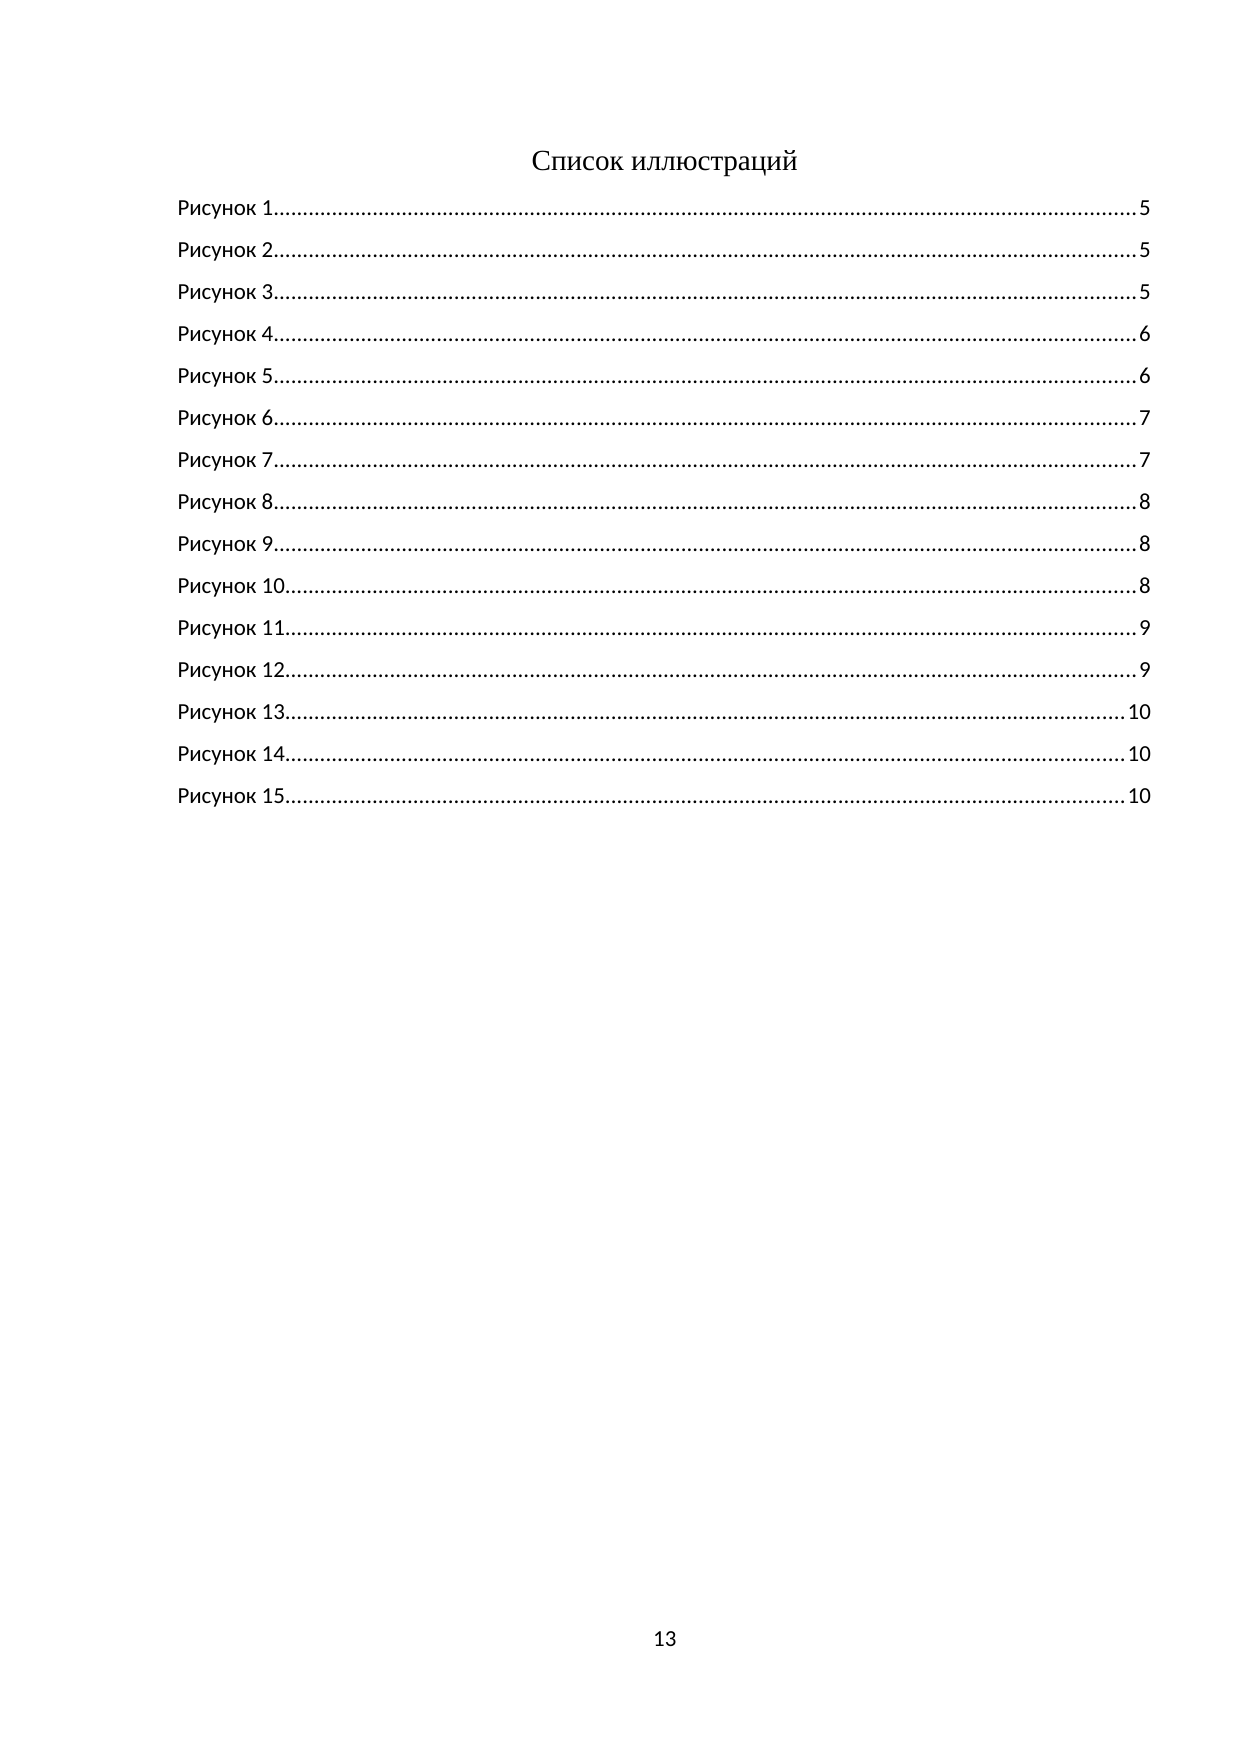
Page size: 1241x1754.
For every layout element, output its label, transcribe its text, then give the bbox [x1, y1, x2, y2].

text Рисунок 2 5 [177, 235, 1152, 263]
text Рисунок 13 10 [177, 697, 1152, 725]
subtitle Список иллюстраций [177, 143, 1152, 177]
text Рисунок 8 8 [177, 487, 1152, 515]
text Рисунок 11 9 [177, 613, 1152, 641]
text Рисунок 15 10 [177, 781, 1152, 809]
text Рисунок 4 6 [177, 319, 1152, 347]
text Рисунок 3 5 [177, 277, 1152, 305]
text Рисунок 14 10 [177, 739, 1152, 767]
text Рисунок 5 6 [177, 361, 1152, 389]
text Рисунок 1 5 [177, 193, 1152, 221]
text Рисунок 7 7 [177, 445, 1152, 473]
text Рисунок 10 8 [177, 571, 1152, 599]
text Рисунок 6 7 [177, 403, 1152, 431]
text Рисунок 12 9 [177, 655, 1152, 683]
text Рисунок 9 8 [177, 529, 1152, 557]
